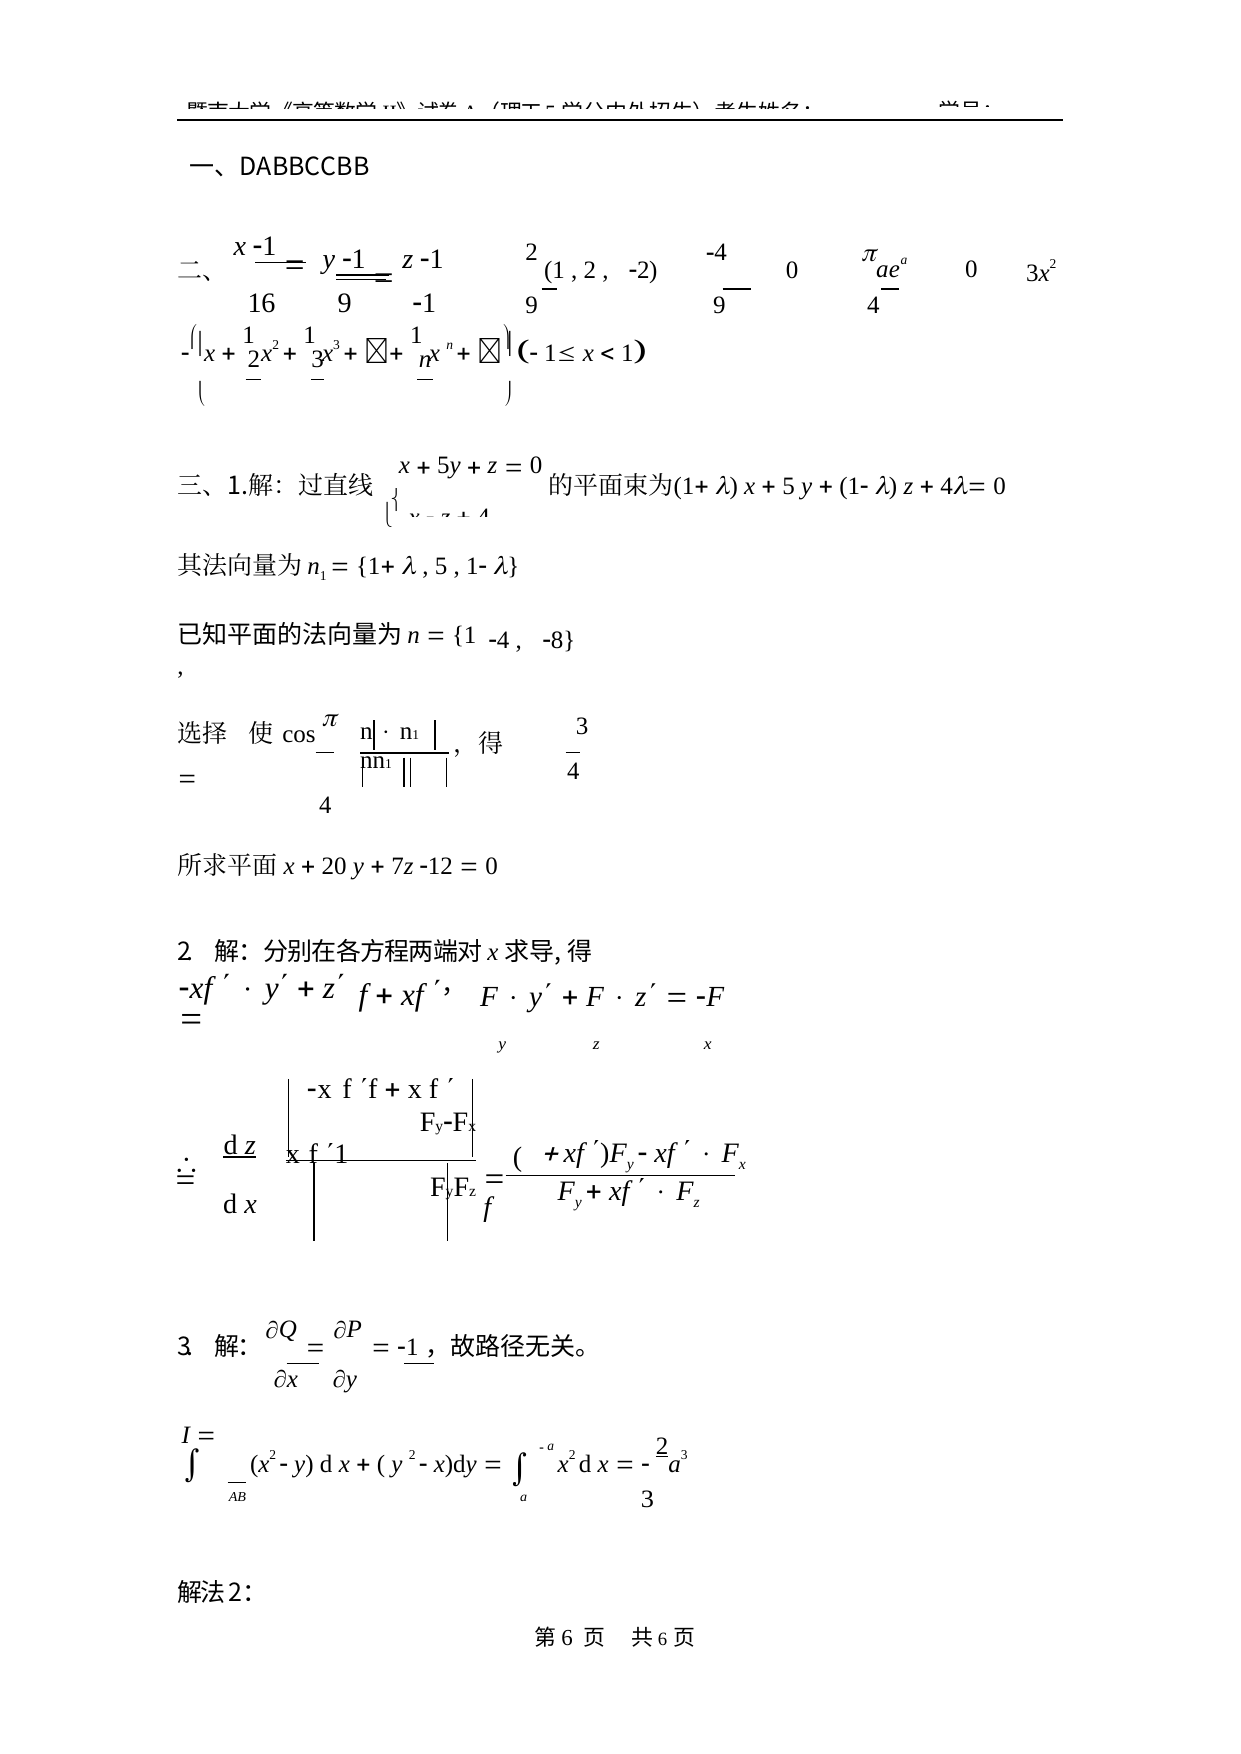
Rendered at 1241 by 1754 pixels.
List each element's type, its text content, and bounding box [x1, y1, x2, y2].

text xf   y  z  [179, 974, 346, 1034]
text 2) 4 0 [628, 254, 802, 284]
list y z x [160, 1034, 1049, 1053]
text 3x2 [1026, 270, 1080, 284]
text ，得  3 [454, 720, 1080, 761]
list 解： Q  P  1 ，故路径无关。 [177, 1327, 1080, 1362]
text f  xf ， [358, 981, 465, 1011]
text Fy  xf   Fz [557, 1174, 1080, 1211]
text (x2  y) d x  ( y 2  x)dy    a x2 d x   2a3 [250, 1443, 1080, 1480]
list 解：分别在各方程两端对 x 求导, 得 [177, 931, 1080, 967]
text 4 [567, 761, 1080, 784]
text y 1  z 1 [322, 250, 456, 273]
text  d z  [174, 1126, 283, 1192]
text d x [223, 1192, 283, 1219]
text 选择使cos   [177, 708, 358, 795]
text  ( f [483, 1140, 530, 1223]
text 其法向量为n1  {1  , 5 , 1 } [177, 551, 1080, 583]
text 16 9 1 9 9 4 [247, 289, 1080, 319]
text x y [273, 1364, 1080, 1393]
text AB a 3 [228, 1480, 1080, 1507]
text 三、1.解：过直线 x  5y  z  0 的平面束为(1 ) x  5 y  (1 ) z  4 0 [177, 457, 1080, 504]
text 一、DABBCCBB [189, 146, 1080, 182]
text 二、 x 1  [177, 233, 311, 261]
text I   [181, 1424, 228, 1473]
text  [381, 504, 1080, 531]
text 解法 2： [177, 1573, 271, 1609]
text   [197, 368, 1080, 411]
text 4 [160, 795, 331, 818]
text  x  1 x2  1 x3   1 x n    1 x  1 [181, 347, 1080, 368]
text aea 0 [861, 253, 981, 284]
text 8} [542, 625, 1080, 654]
text F  y  F  z  F [480, 987, 1080, 1011]
text 已知平面的法向量为n  {1 , [177, 615, 478, 680]
text 所求平面 x  20 y  7z 12  0 [177, 851, 1080, 880]
text 4 , [488, 625, 532, 654]
text 2 (1 , 2 , [525, 256, 617, 284]
list xf )Fy  xf   Fx [541, 1136, 1080, 1173]
